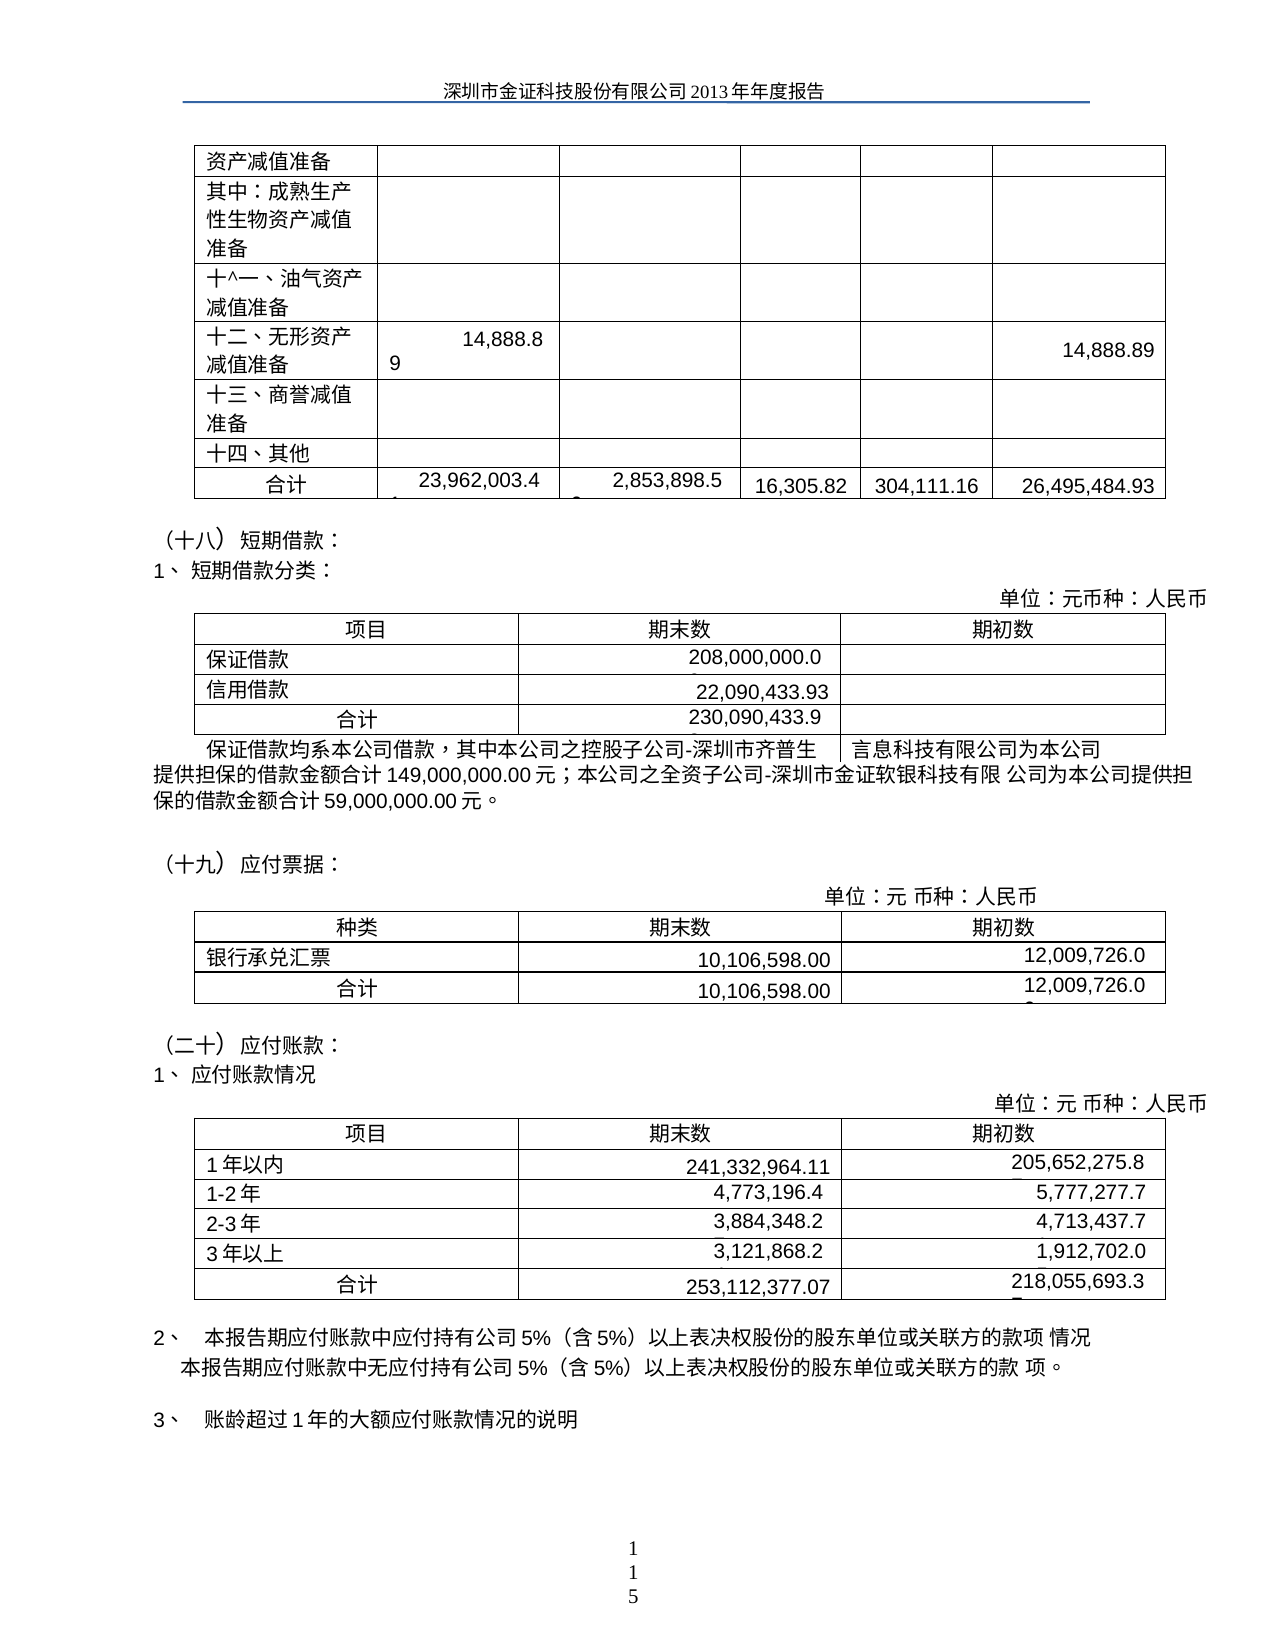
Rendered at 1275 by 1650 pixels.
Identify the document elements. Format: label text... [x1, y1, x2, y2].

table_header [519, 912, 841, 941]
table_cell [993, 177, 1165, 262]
text 3、 账龄超过1年的大额应付账款情况的说明 [153, 1404, 1208, 1434]
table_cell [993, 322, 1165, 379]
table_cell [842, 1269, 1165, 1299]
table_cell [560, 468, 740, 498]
text （二十）应付账款： [153, 1026, 1208, 1061]
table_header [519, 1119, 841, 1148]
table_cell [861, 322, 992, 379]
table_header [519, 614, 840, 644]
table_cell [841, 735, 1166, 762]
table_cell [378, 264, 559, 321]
text 单位：元 币种：人民币 [153, 1089, 1208, 1117]
text 2、 本报告期应付账款中应付持有公司5%（含5%）以上表决权股份的股东单位或关联方的款项 情况 [153, 1323, 1208, 1351]
text 提供担保的借款金额合计149,000,000.00元；本公司之全资子公司-深圳市金证软银科技有限 公司为本公司提供担保的借款金额合计59,000,000.00元。 [153, 762, 1208, 814]
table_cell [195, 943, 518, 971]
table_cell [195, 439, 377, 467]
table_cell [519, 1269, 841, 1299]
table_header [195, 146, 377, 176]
text 1、 应付账款情况 [153, 1061, 1208, 1089]
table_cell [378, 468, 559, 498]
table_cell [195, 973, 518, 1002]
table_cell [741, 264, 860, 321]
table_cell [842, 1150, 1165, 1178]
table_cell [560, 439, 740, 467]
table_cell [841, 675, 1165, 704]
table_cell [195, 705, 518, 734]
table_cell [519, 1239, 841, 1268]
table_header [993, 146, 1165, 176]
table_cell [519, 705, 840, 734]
text 本报告期应付账款中无应付持有公司5%（含5%）以上表决权股份的股东单位或关联方的款 项。 [153, 1351, 1208, 1381]
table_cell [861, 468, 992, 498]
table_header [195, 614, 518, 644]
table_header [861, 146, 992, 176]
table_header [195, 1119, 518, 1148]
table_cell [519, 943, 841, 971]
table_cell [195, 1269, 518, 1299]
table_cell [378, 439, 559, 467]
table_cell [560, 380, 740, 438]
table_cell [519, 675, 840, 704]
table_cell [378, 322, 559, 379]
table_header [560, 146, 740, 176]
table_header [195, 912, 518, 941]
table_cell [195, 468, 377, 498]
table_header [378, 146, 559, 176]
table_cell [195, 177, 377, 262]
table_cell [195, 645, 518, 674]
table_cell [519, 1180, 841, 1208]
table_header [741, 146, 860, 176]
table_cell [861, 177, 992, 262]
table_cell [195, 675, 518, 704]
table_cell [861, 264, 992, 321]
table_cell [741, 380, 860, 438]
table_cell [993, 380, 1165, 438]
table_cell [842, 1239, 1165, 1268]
text 单位：元 币种：人民币 [824, 882, 1208, 911]
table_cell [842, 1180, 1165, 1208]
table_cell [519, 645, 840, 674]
text 单位：元币种：人民币 [153, 584, 1208, 613]
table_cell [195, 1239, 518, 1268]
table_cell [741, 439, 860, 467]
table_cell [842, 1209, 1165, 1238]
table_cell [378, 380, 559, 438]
text （十九）应付票据： [153, 845, 1208, 879]
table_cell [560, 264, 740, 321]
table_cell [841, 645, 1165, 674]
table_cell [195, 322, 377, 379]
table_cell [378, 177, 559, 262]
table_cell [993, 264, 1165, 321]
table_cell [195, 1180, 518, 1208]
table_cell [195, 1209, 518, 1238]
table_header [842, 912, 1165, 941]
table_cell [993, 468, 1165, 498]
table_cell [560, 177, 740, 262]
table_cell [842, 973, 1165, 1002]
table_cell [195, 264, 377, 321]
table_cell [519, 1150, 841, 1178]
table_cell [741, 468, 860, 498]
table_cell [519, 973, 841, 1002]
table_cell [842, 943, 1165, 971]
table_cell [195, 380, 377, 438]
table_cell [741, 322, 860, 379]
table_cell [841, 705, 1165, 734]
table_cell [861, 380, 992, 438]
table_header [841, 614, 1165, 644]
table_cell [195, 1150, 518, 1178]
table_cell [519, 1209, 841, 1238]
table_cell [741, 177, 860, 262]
text （十八）短期借款： [153, 522, 1208, 556]
text 1、 短期借款分类： [153, 556, 1208, 584]
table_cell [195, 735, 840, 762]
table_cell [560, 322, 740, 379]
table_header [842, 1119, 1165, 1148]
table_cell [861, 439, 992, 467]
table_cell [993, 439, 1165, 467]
